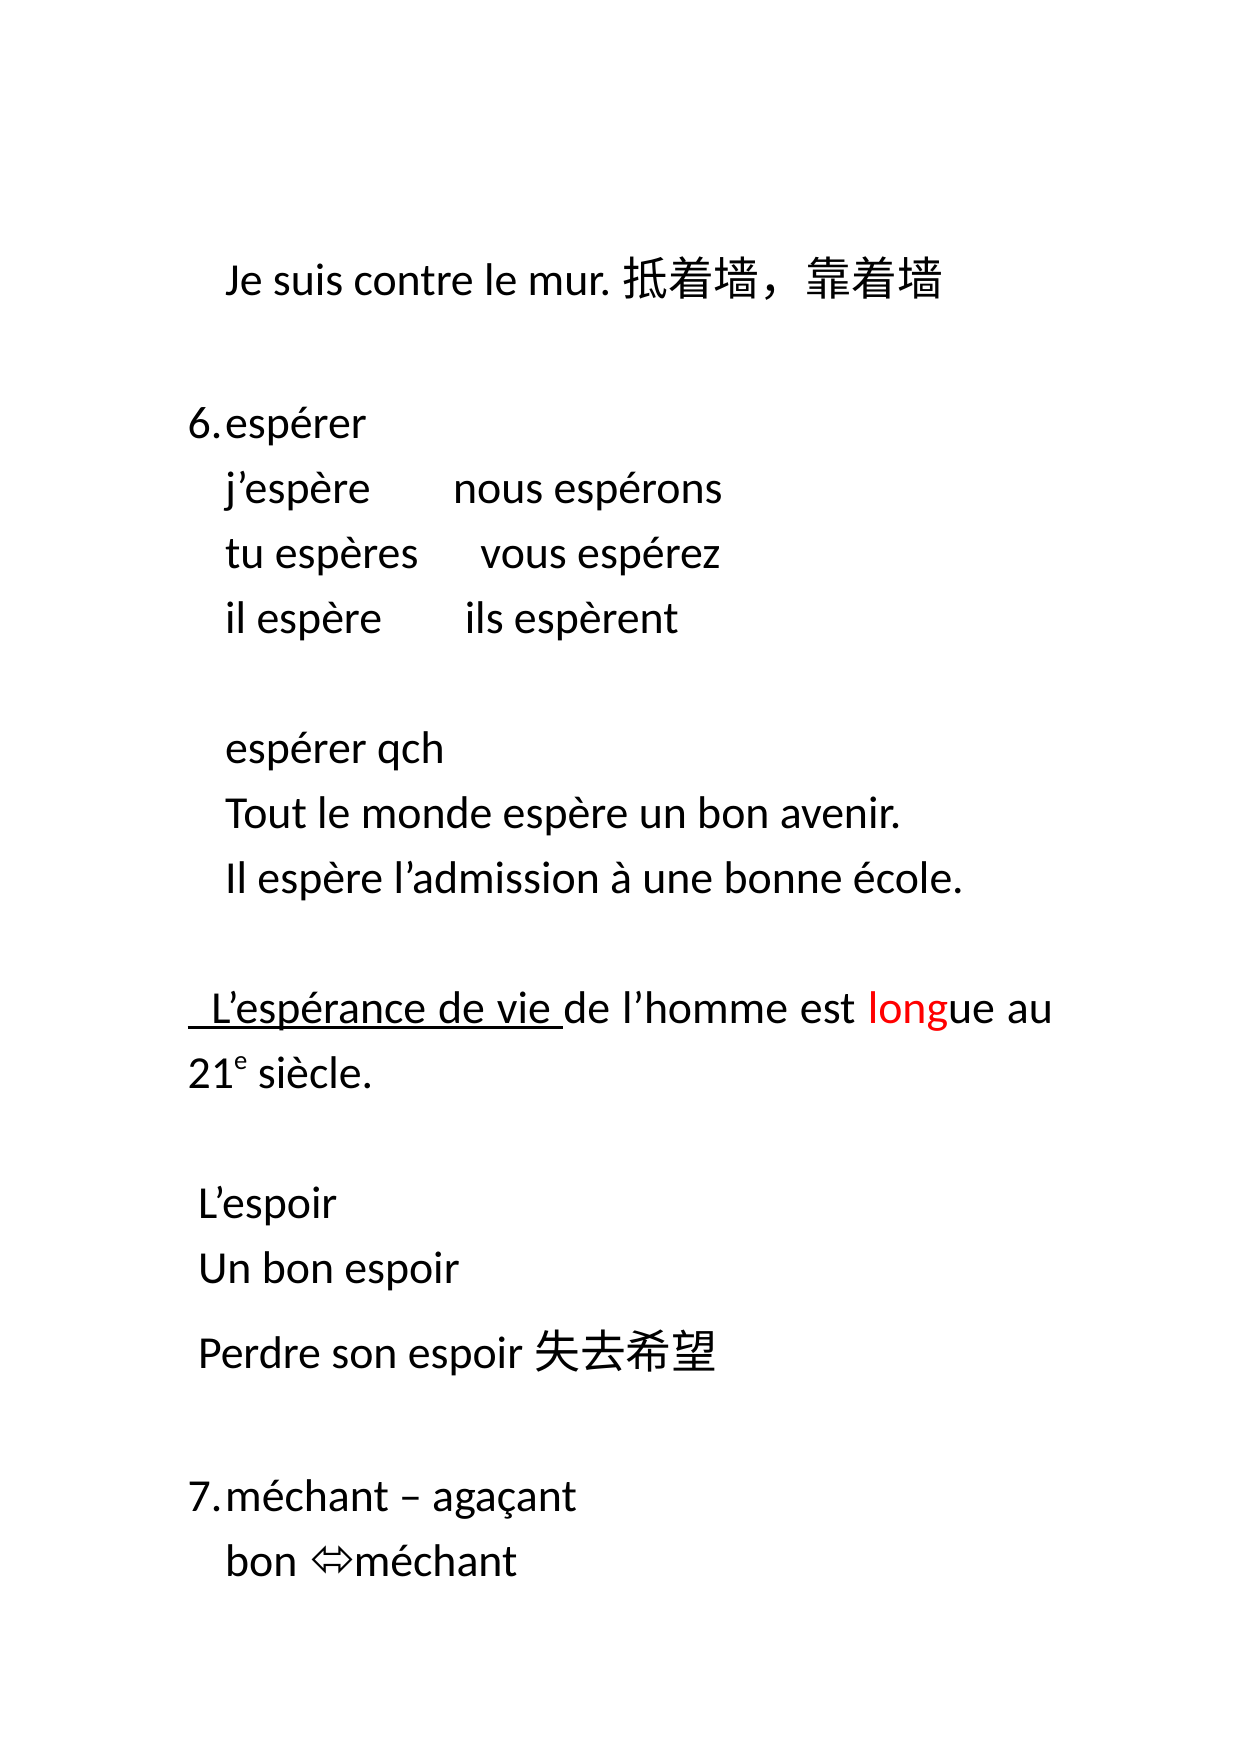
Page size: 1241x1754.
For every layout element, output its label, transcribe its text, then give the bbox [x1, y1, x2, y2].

text L’espoir [187, 1169, 1053, 1234]
list Il espère l’admission à une bonne école. [225, 844, 1053, 909]
text L’espérance de vie de l’homme est longue au 21e siècle. [187, 974, 1053, 1104]
list méchant – agaçant [187, 1462, 1053, 1527]
list Je suis contre le mur. 抵着墙，靠着墙 [225, 227, 1053, 324]
list tu espères vous espérez [225, 519, 1053, 584]
list Tout le monde espère un bon avenir. [225, 779, 1053, 844]
text Un bon espoir [187, 1234, 1053, 1299]
list espérer [187, 389, 1053, 454]
text Perdre son espoir 失去希望 [187, 1299, 1053, 1397]
list j’espère nous espérons [225, 454, 1053, 519]
list espérer qch [225, 714, 1053, 779]
list il espère ils espèrent [225, 584, 1053, 649]
list bon méchant [225, 1527, 1053, 1592]
